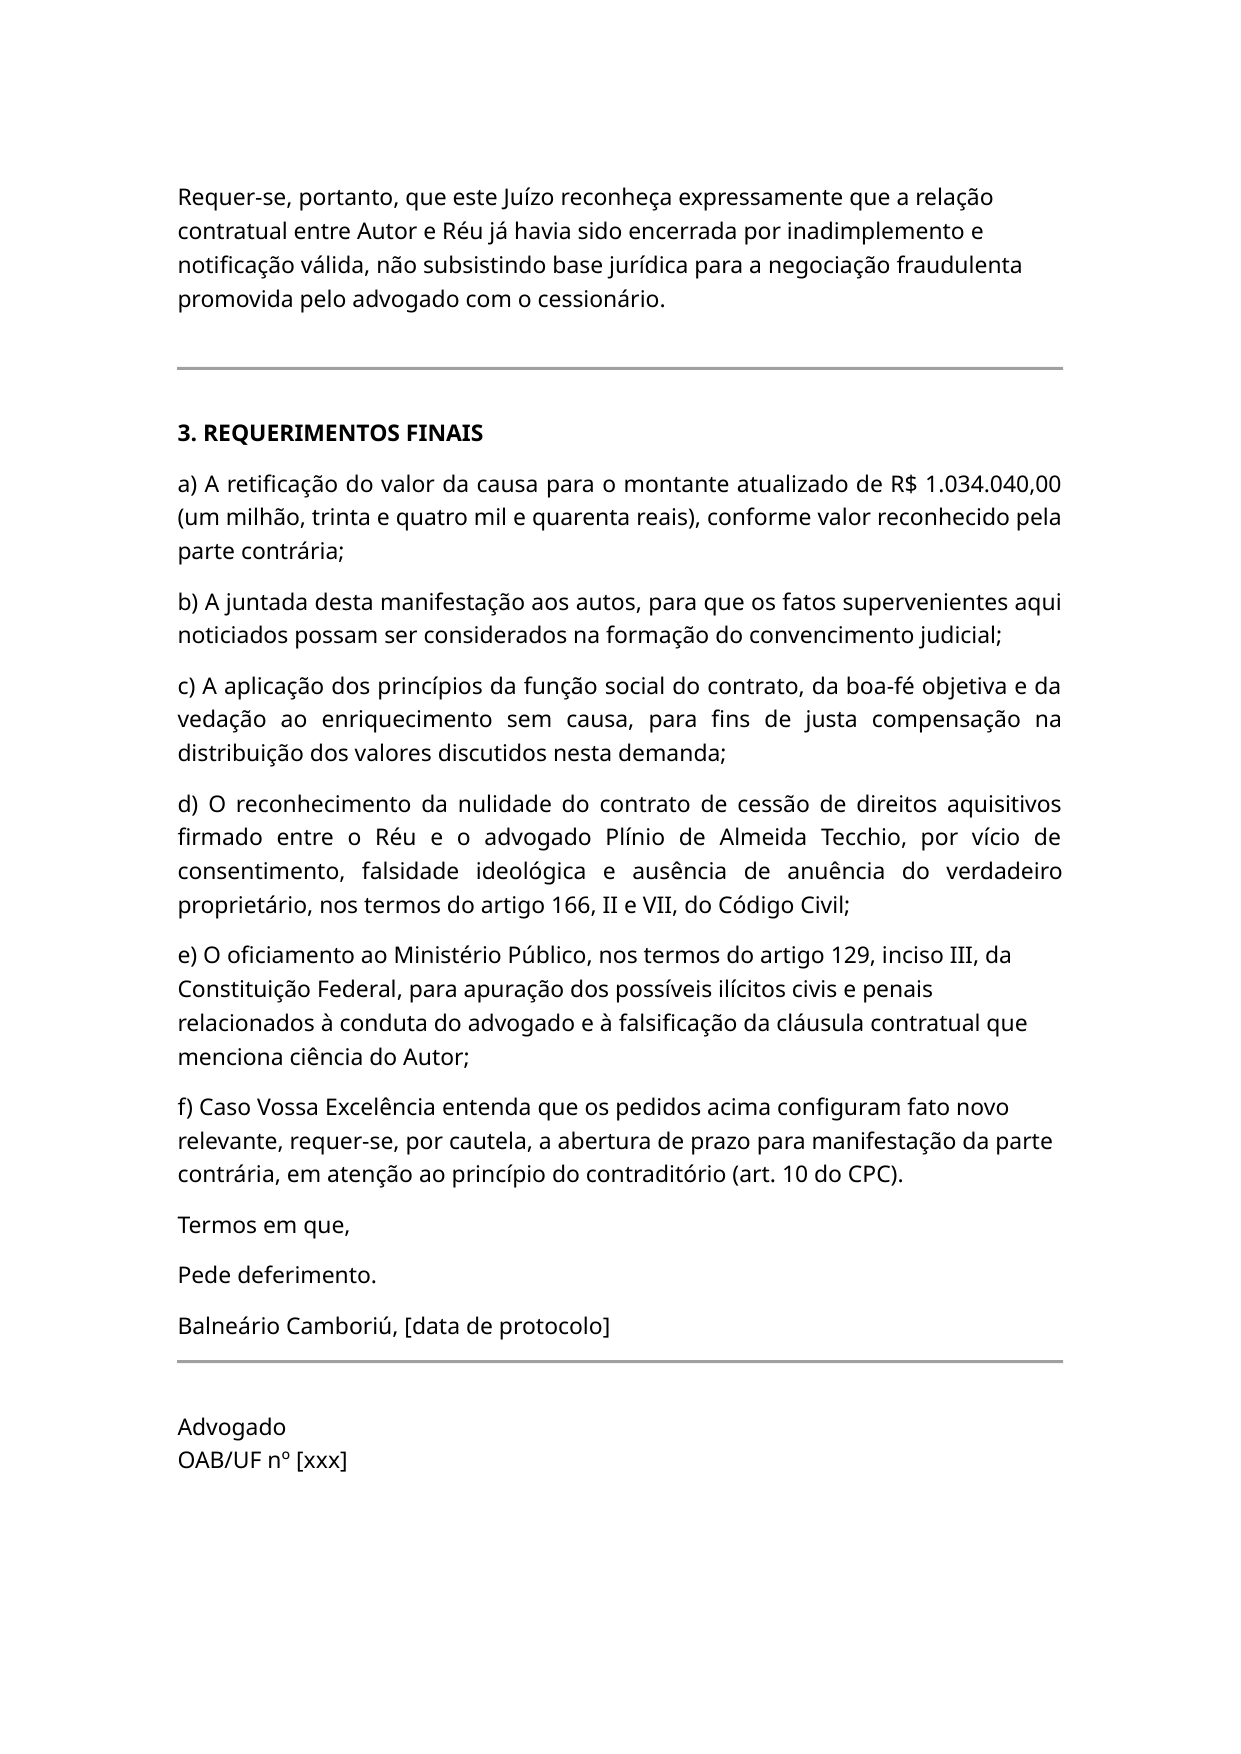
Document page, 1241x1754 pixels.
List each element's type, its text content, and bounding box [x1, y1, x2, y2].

text Advogado OAB/UF nº [xxx] [177, 1411, 1063, 1476]
text c) A aplicação dos princípios da função social do contrato, da boa-fé objetiva e da vedação ao enriquecimento sem causa, para fins de justa compensação na distribuição dos valores discutidos nesta demanda; [177, 670, 1063, 768]
text f) Caso Vossa Excelência entenda que os pedidos acima configuram fato novo relevante, requer-se, por cautela, a abertura de prazo para manifestação da parte contrária, em atenção ao princípio do contraditório (art. 10 do CPC). [177, 1091, 1063, 1190]
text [177, 148, 1063, 348]
text e) O oficiamento ao Ministério Público, nos termos do artigo 129, inciso III, da Constituição Federal, para apuração dos possíveis ilícitos civis e penais relacionados à conduta do advogado e à falsificação da cláusula contratual que menciona ciência do Autor; [177, 939, 1063, 1072]
text Balneário Camboriú, [data de protocolo] [177, 1310, 1063, 1341]
text a) A retificação do valor da causa para o montante atualizado de R$ 1.034.040,00 (um milhão, trinta e quatro mil e quarenta reais), conforme valor reconhecido pela parte contrária; [177, 468, 1063, 566]
text d) O reconhecimento da nulidade do contrato de cessão de direitos aquisitivos firmado entre o Réu e o advogado Plínio de Almeida Tecchio, por vício de consentimento, falsidade ideológica e ausência de anuência do verdadeiro proprietário, nos termos do artigo 166, II e VII, do Código Civil; [177, 788, 1063, 920]
text 3. REQUERIMENTOS FINAIS [177, 417, 1063, 448]
text Termos em que, [177, 1209, 1063, 1240]
text b) A juntada desta manifestação aos autos, para que os fatos supervenientes aqui noticiados possam ser considerados na formação do convencimento judicial; [177, 586, 1063, 651]
text Pede deferimento. [177, 1259, 1063, 1291]
